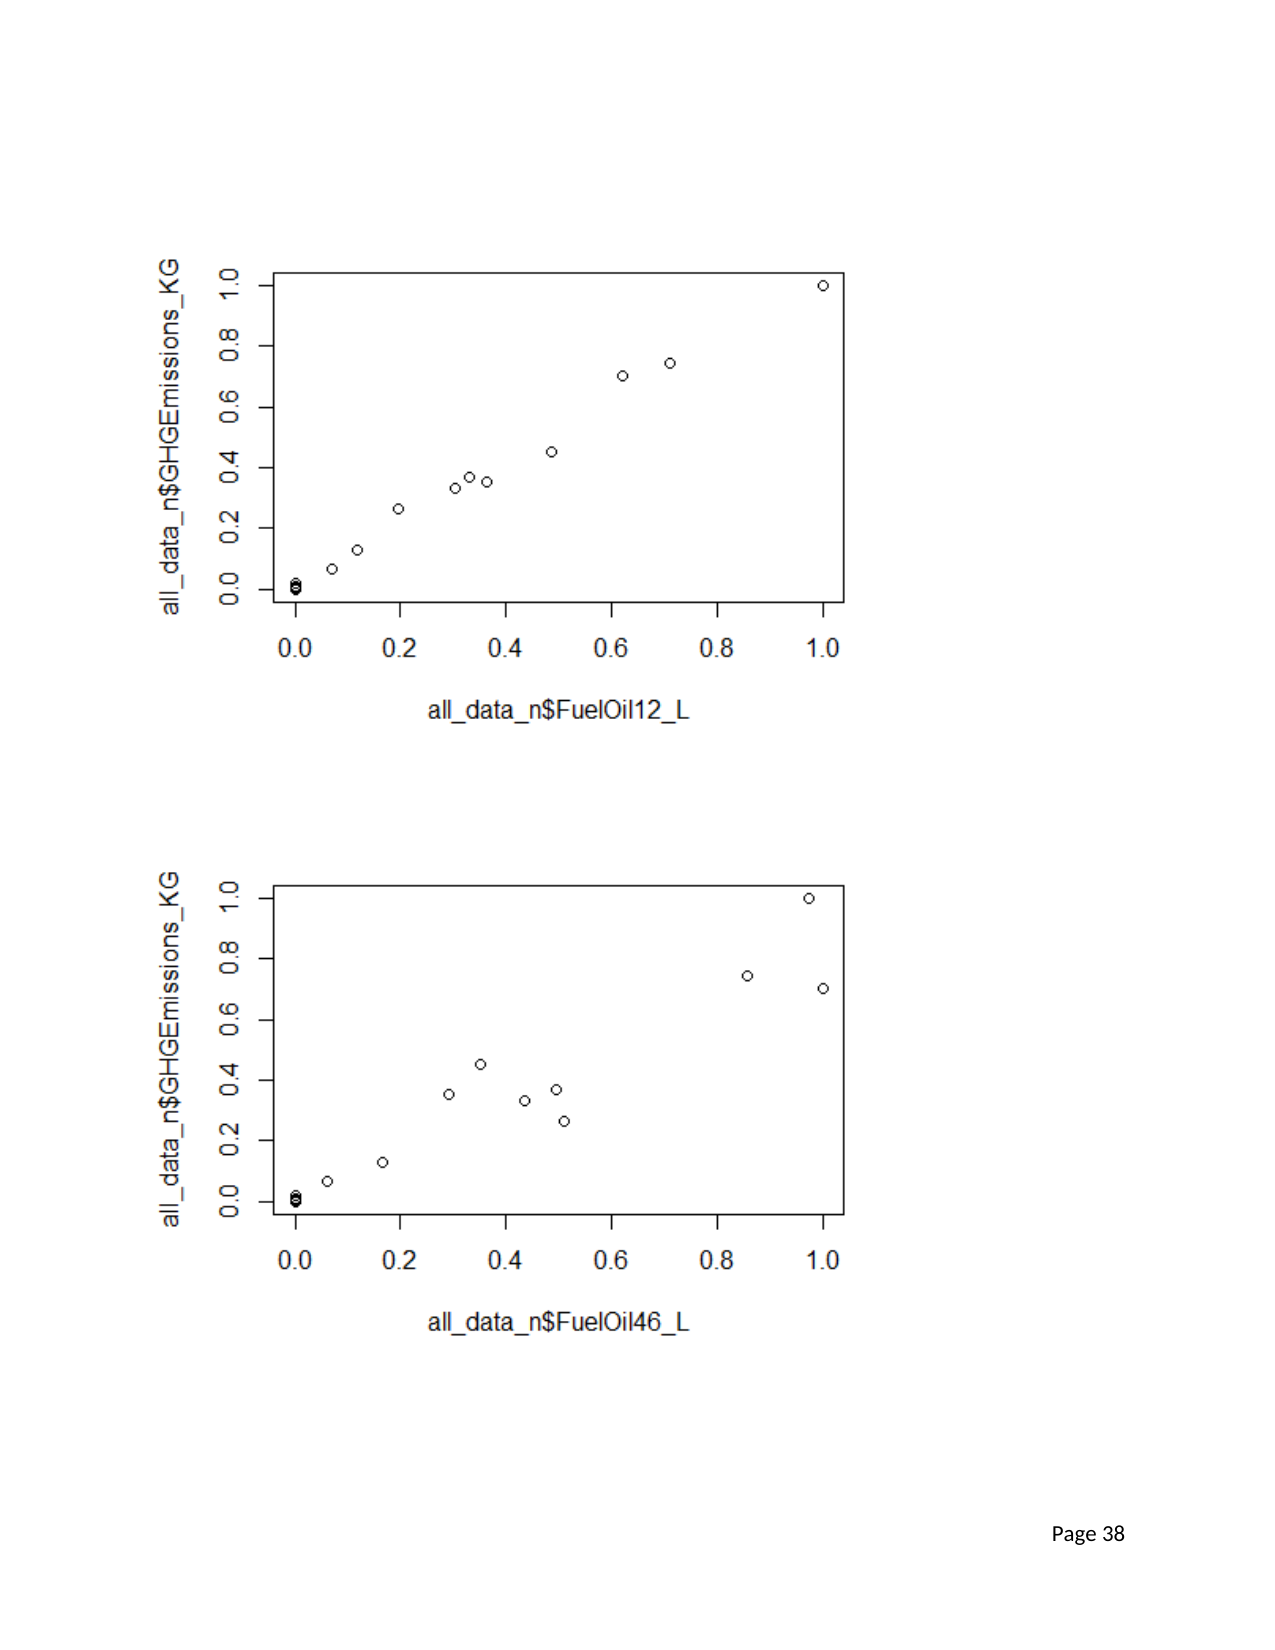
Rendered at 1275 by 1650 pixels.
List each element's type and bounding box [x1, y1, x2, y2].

picture [150, 762, 908, 1369]
picture [150, 150, 908, 757]
